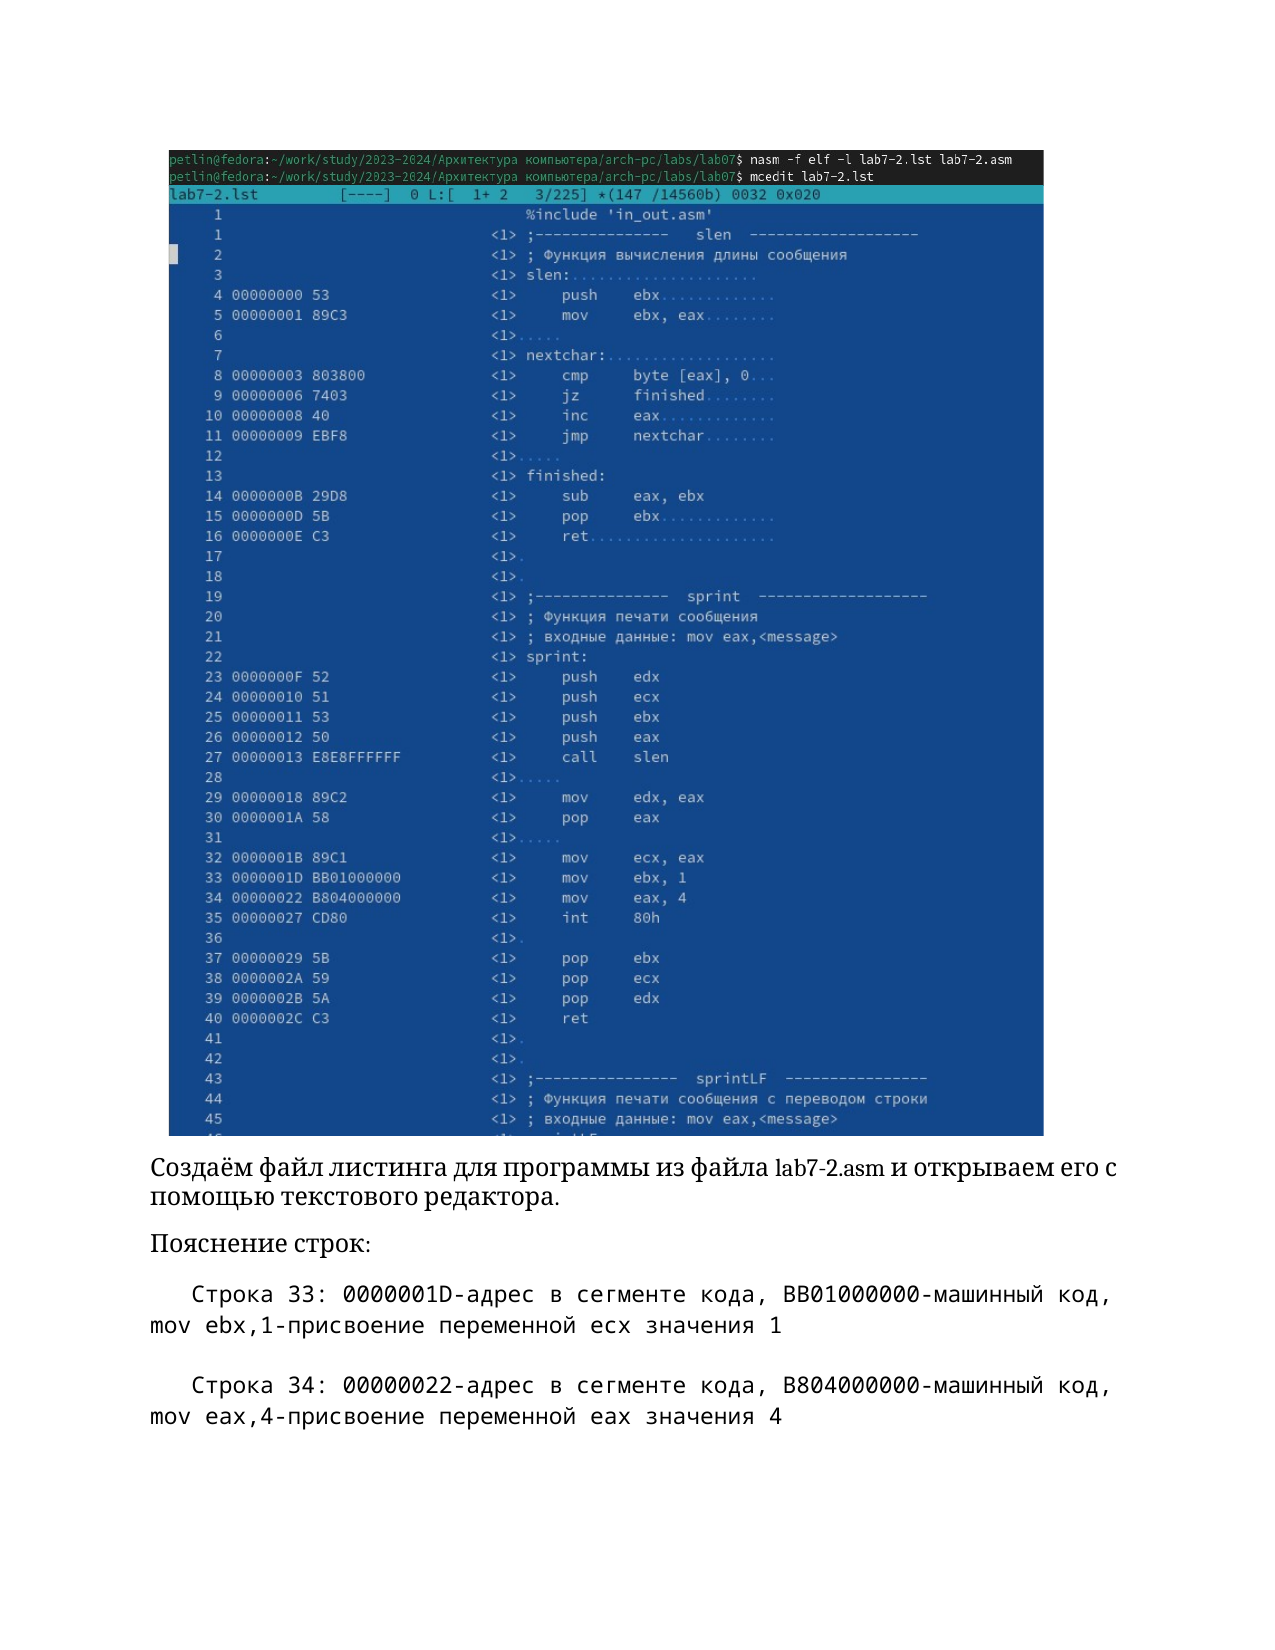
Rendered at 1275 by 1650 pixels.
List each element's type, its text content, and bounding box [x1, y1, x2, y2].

text Пояснение строк: [150, 1230, 1125, 1259]
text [150, 1278, 1125, 1460]
picture [168, 150, 1044, 1136]
text Создаём файл листинга для программы из файла lab7-2.asm и открываем его с помощью текстового редактора. [150, 1154, 1125, 1211]
